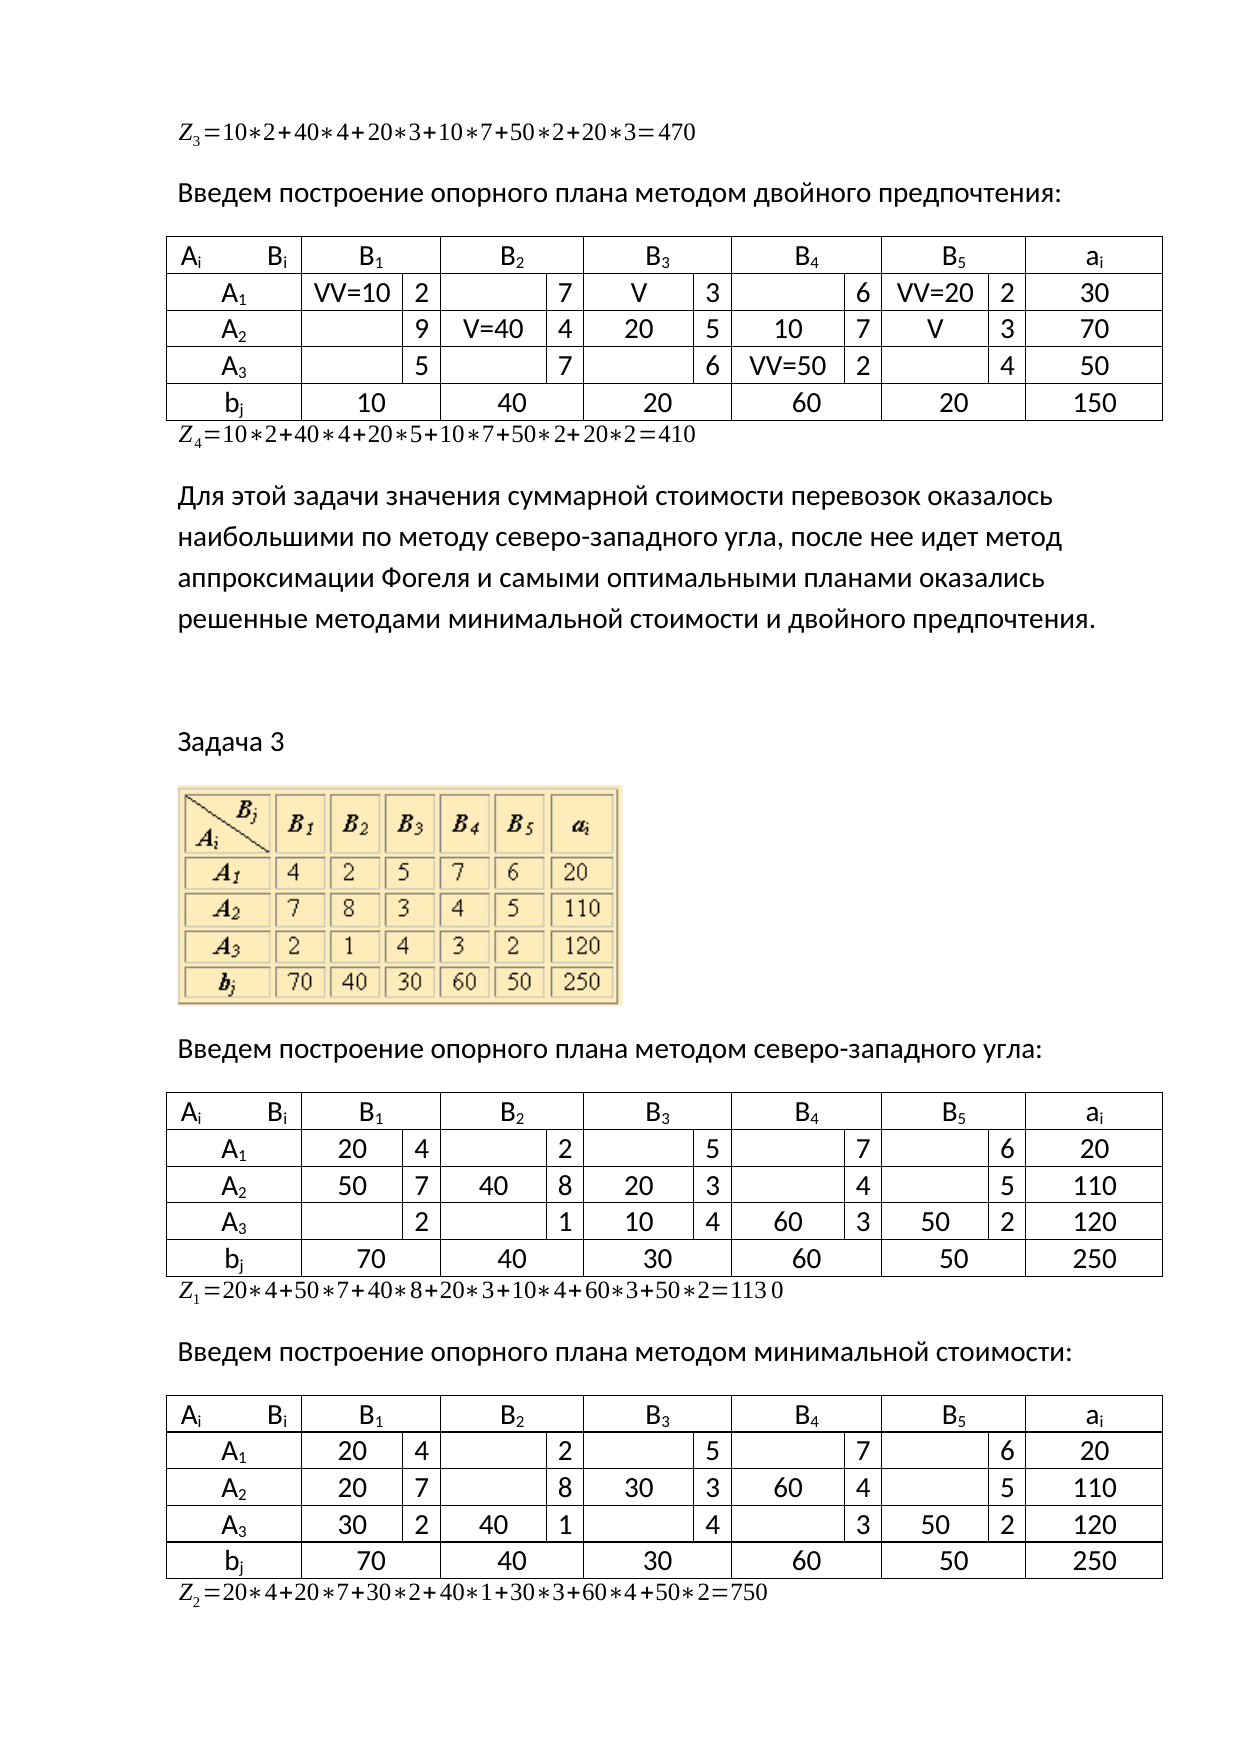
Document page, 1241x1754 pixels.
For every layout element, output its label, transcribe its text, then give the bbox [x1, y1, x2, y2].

table_header ai [1026, 237, 1162, 273]
table_cell [584, 1130, 693, 1166]
table_cell 30 [584, 1240, 731, 1276]
table_cell 2 [403, 274, 440, 309]
table_cell [302, 1203, 402, 1239]
table_cell 6 [989, 1130, 1025, 1166]
table_cell 60 [732, 1203, 844, 1239]
table_cell VV=20 [882, 274, 988, 309]
table_cell [302, 311, 402, 346]
table_cell 8 [547, 1469, 583, 1505]
table_cell 40 [441, 1240, 583, 1276]
table_header Ai Bi [167, 237, 301, 273]
table_cell 10 [732, 311, 844, 346]
table_cell [732, 1130, 844, 1166]
table_cell [441, 1130, 546, 1166]
table_cell 20 [584, 384, 731, 419]
table_header B3 [584, 1093, 731, 1129]
table_cell A3 [167, 347, 301, 383]
table_cell 2 [403, 1203, 440, 1239]
table_cell A2 [167, 1469, 301, 1505]
text Введем построение опорного плана методом минимальной стоимости: [177, 1333, 1152, 1368]
table_cell 3 [694, 274, 731, 309]
table_cell A1 [167, 1130, 301, 1166]
table_cell 120 [1026, 1203, 1162, 1239]
table_header B1 [302, 237, 440, 273]
table_cell 50 [882, 1506, 988, 1541]
table_header Ai Bi [167, 1396, 301, 1431]
table_cell 20 [302, 1433, 402, 1468]
table_cell 30 [584, 1543, 731, 1578]
table_cell A1 [167, 1433, 301, 1468]
table_cell 10 [302, 384, 440, 419]
table_cell A3 [167, 1203, 301, 1239]
table_cell 30 [584, 1469, 693, 1505]
table_header B2 [441, 237, 583, 273]
table_cell [584, 1506, 693, 1541]
table_cell 60 [732, 1469, 844, 1505]
table_cell 20 [584, 311, 693, 346]
table_cell 40 [441, 1543, 583, 1578]
table_cell VV=50 [732, 347, 844, 383]
table_cell 50 [882, 1543, 1025, 1578]
table_cell 120 [1026, 1506, 1162, 1541]
text Для этой задачи значения суммарной стоимости перевозок оказалось наибольшими по методу северо-западного угла, после нее идет метод аппроксимации Фогеля и самыми оптимальными планами оказались решенные методами минимальной стоимости и двойного предпочтения. [177, 477, 1152, 635]
table_header ai [1026, 1396, 1162, 1431]
table_cell 3 [845, 1506, 881, 1541]
table_header B5 [882, 237, 1025, 273]
table_cell [732, 1506, 844, 1541]
table_cell 7 [403, 1167, 440, 1202]
table_cell bj [167, 1240, 301, 1276]
table_cell 50 [302, 1167, 402, 1202]
picture [177, 785, 623, 1006]
table_header Ai Bi [167, 1093, 301, 1129]
table_cell 7 [845, 1130, 881, 1166]
table_header B3 [584, 1396, 731, 1431]
table_cell [732, 1433, 844, 1468]
table_cell 40 [441, 384, 583, 419]
table_cell 40 [441, 1167, 546, 1202]
table_cell 70 [1026, 311, 1162, 346]
table_cell 70 [302, 1543, 440, 1578]
table_cell 7 [547, 274, 583, 309]
table_cell 250 [1026, 1240, 1162, 1276]
table_cell 5 [694, 311, 731, 346]
table_header B5 [882, 1093, 1025, 1129]
table_cell 7 [845, 1433, 881, 1468]
table_cell 1 [547, 1203, 583, 1239]
table_cell 110 [1026, 1469, 1162, 1505]
table_cell 20 [1026, 1130, 1162, 1166]
table_cell 9 [403, 311, 440, 346]
table_cell 20 [1026, 1433, 1162, 1468]
table_cell 2 [547, 1130, 583, 1166]
table_cell [882, 1130, 988, 1166]
text Введем построение опорного плана методом двойного предпочтения: [177, 174, 1152, 210]
text Задача 3 [177, 723, 1152, 759]
table_cell 250 [1026, 1543, 1162, 1578]
table_cell 6 [989, 1433, 1025, 1468]
table_cell 4 [989, 347, 1025, 383]
table_cell [584, 347, 693, 383]
table_cell 20 [584, 1167, 693, 1202]
table_cell 8 [547, 1167, 583, 1202]
table_cell 1 [547, 1506, 583, 1541]
table_cell 2 [989, 274, 1025, 309]
table_cell 2 [547, 1433, 583, 1468]
table_cell 7 [403, 1469, 440, 1505]
table_cell [732, 274, 844, 309]
table_cell A2 [167, 311, 301, 346]
table_cell 50 [1026, 347, 1162, 383]
table_cell bj [167, 1543, 301, 1578]
table_cell bj [167, 384, 301, 419]
table_cell [584, 1433, 693, 1468]
table_cell 6 [845, 274, 881, 309]
table_header B2 [441, 1093, 583, 1129]
table_cell 5 [694, 1433, 731, 1468]
table_cell [441, 1433, 546, 1468]
table_cell [302, 347, 402, 383]
table_cell 4 [845, 1167, 881, 1202]
table_cell 20 [302, 1130, 402, 1166]
table_cell [882, 1433, 988, 1468]
table_cell [732, 1167, 844, 1202]
table_cell 3 [694, 1167, 731, 1202]
table_cell 5 [989, 1167, 1025, 1202]
table_cell 2 [989, 1506, 1025, 1541]
table_cell 2 [989, 1203, 1025, 1239]
table_cell 110 [1026, 1167, 1162, 1202]
table_cell [882, 347, 988, 383]
table_cell 2 [845, 347, 881, 383]
table_cell 20 [882, 384, 1025, 419]
table_cell 3 [845, 1203, 881, 1239]
table_cell 70 [302, 1240, 440, 1276]
table_cell 60 [732, 384, 881, 419]
table_header B1 [302, 1093, 440, 1129]
table_cell 4 [403, 1433, 440, 1468]
table_cell 4 [403, 1130, 440, 1166]
table_cell 7 [547, 347, 583, 383]
table_cell 6 [694, 347, 731, 383]
table_cell 30 [302, 1506, 402, 1541]
table_cell V [882, 311, 988, 346]
table_cell V=40 [441, 311, 546, 346]
table_cell V [584, 274, 693, 309]
table_cell [441, 1469, 546, 1505]
table_cell 5 [989, 1469, 1025, 1505]
table_header B3 [584, 237, 731, 273]
table_header ai [1026, 1093, 1162, 1129]
table_cell A3 [167, 1506, 301, 1541]
table_cell [441, 1203, 546, 1239]
table_cell 4 [694, 1506, 731, 1541]
table_cell 4 [547, 311, 583, 346]
table_cell 150 [1026, 384, 1162, 419]
table_cell 10 [584, 1203, 693, 1239]
table_cell [441, 347, 546, 383]
table_cell 7 [845, 311, 881, 346]
table_cell 60 [732, 1240, 881, 1276]
table_cell 4 [694, 1203, 731, 1239]
table_cell 30 [1026, 274, 1162, 309]
table_cell [882, 1469, 988, 1505]
table_header B4 [732, 1396, 881, 1431]
table_cell 5 [403, 347, 440, 383]
table_cell [882, 1167, 988, 1202]
table_cell 5 [694, 1130, 731, 1166]
table_cell 20 [302, 1469, 402, 1505]
table_cell 50 [882, 1203, 988, 1239]
text Введем построение опорного плана методом северо-западного угла: [177, 1030, 1152, 1066]
table_cell 40 [441, 1506, 546, 1541]
table_cell 3 [989, 311, 1025, 346]
table_cell [441, 274, 546, 309]
table_cell 4 [845, 1469, 881, 1505]
table_header B4 [732, 237, 881, 273]
table_header B5 [882, 1396, 1025, 1431]
table_cell 2 [403, 1506, 440, 1541]
table_header B2 [441, 1396, 583, 1431]
table_cell 50 [882, 1240, 1025, 1276]
table_header B4 [732, 1093, 881, 1129]
table_cell VV=10 [302, 274, 402, 309]
table_cell A2 [167, 1167, 301, 1202]
table_header B1 [302, 1396, 440, 1431]
table_cell 3 [694, 1469, 731, 1505]
table_cell 60 [732, 1543, 881, 1578]
table_cell A1 [167, 274, 301, 309]
